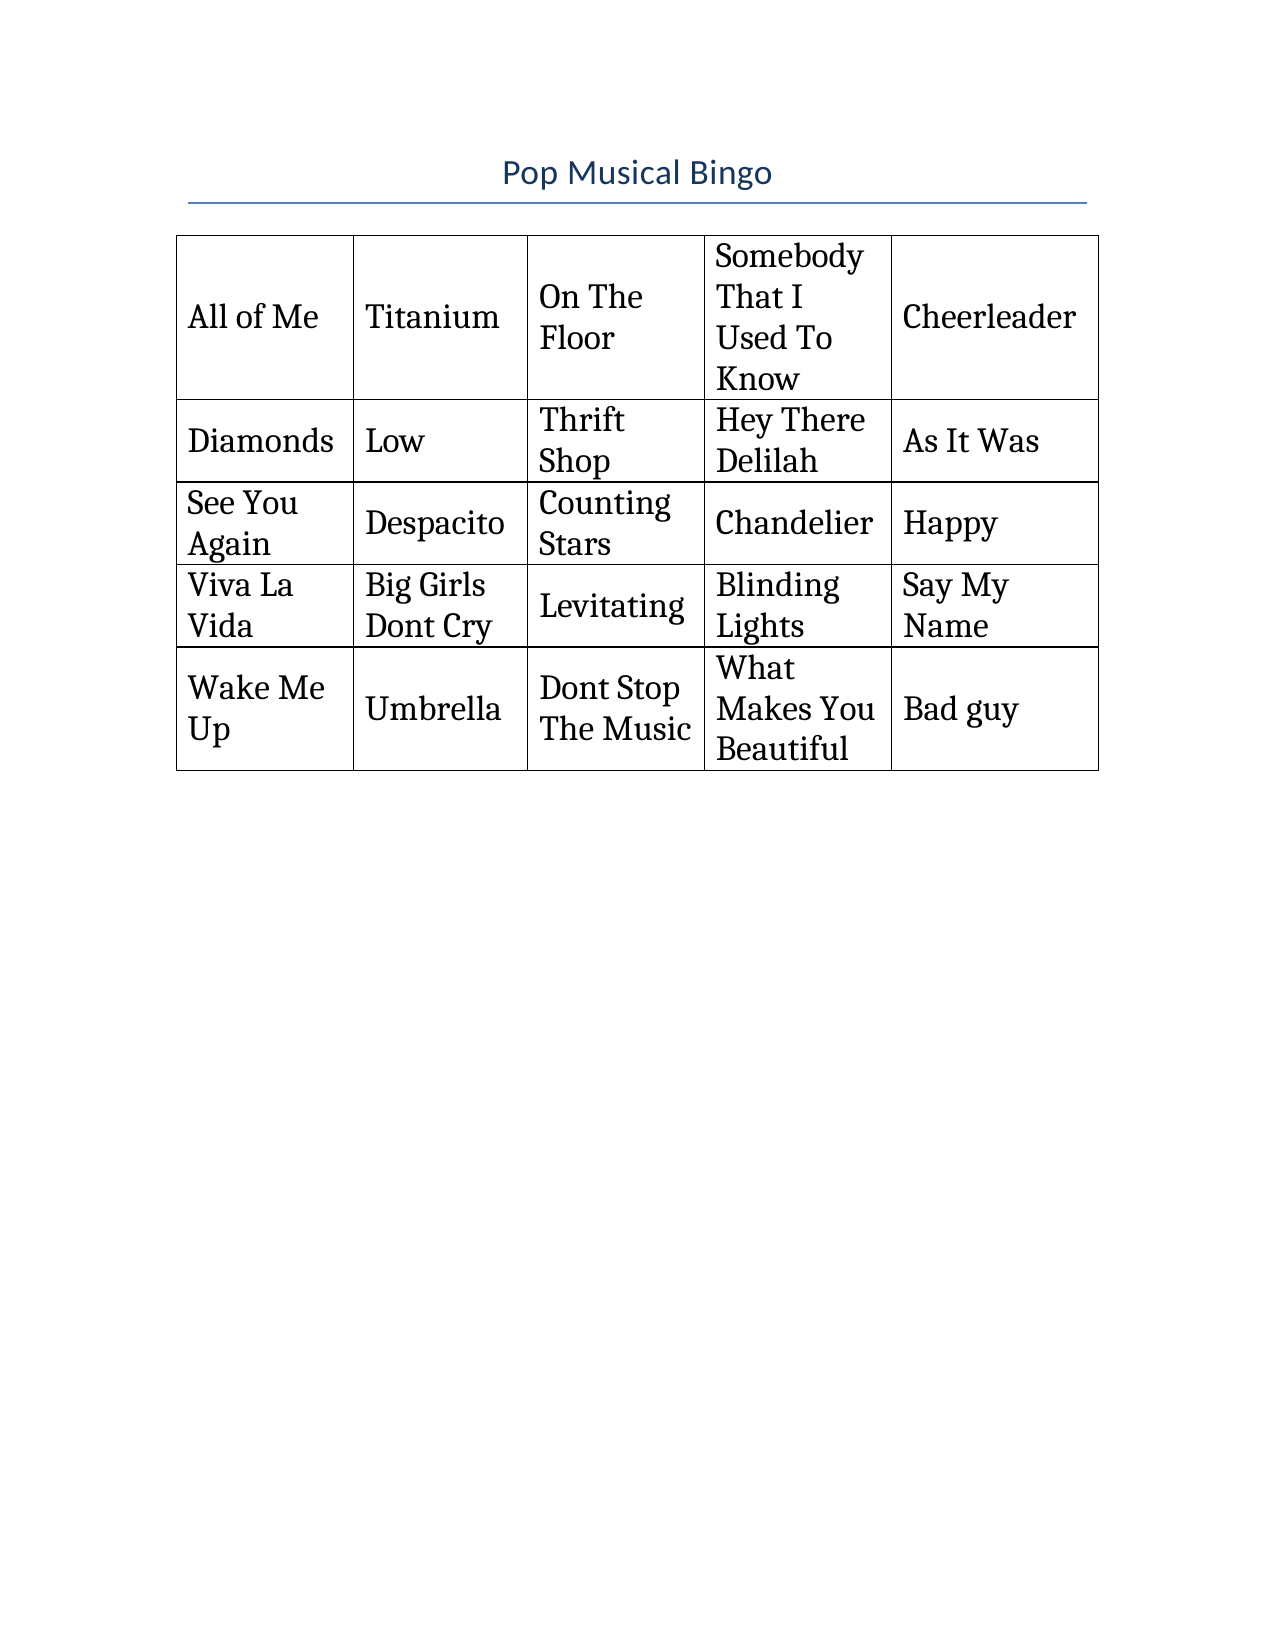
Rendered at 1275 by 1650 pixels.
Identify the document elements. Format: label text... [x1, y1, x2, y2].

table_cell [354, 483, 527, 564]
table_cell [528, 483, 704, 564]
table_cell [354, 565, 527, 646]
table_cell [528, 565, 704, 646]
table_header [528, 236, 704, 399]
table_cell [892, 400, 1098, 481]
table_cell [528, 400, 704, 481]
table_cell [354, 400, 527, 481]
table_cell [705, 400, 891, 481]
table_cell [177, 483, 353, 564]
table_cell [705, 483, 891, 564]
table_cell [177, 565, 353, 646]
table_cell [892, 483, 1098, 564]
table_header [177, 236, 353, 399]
title Pop Musical Bingo [187, 150, 1087, 204]
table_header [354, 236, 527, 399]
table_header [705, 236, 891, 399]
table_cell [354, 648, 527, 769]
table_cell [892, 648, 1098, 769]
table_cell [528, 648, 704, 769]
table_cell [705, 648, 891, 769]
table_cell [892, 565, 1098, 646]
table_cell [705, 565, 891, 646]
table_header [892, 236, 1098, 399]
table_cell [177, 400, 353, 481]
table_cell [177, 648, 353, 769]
